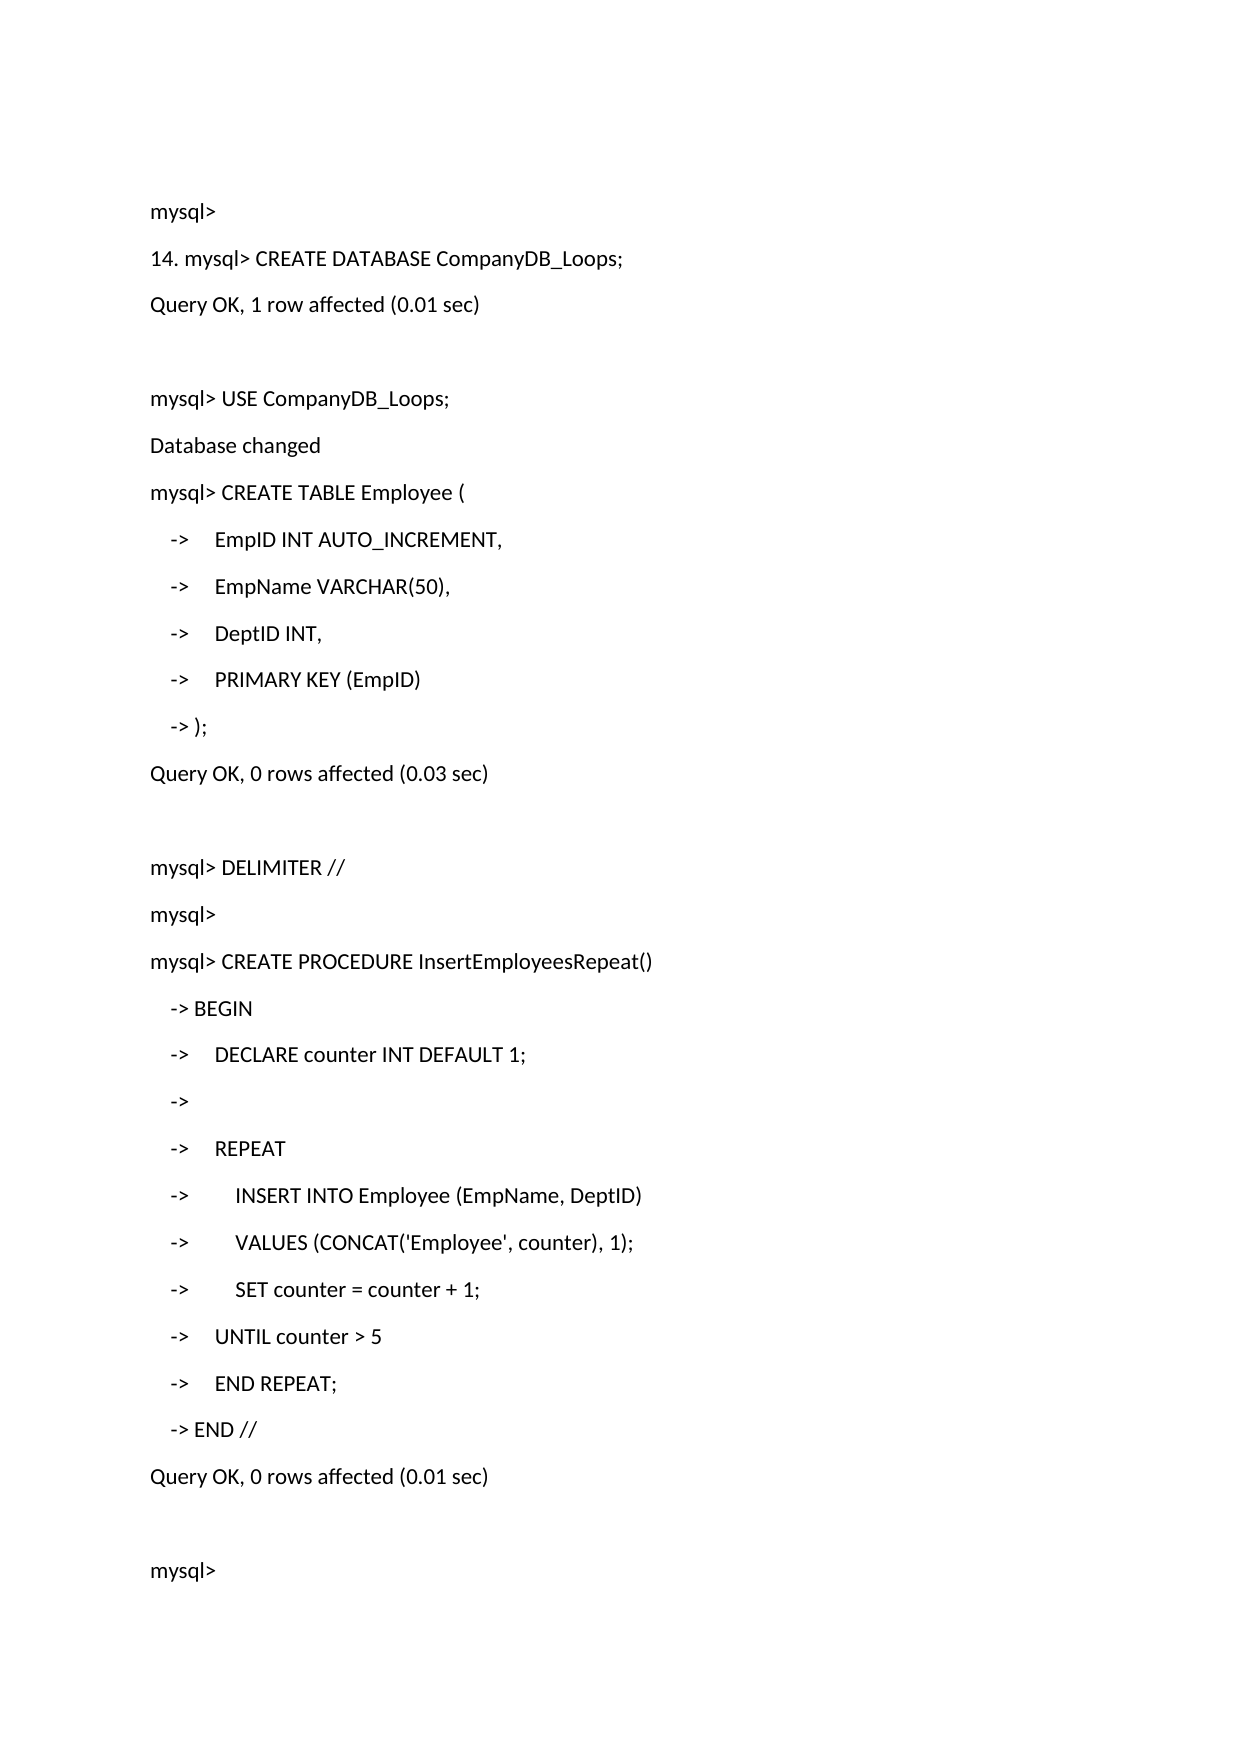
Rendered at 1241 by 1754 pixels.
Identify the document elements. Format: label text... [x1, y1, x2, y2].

text 14. mysql> CREATE DATABASE CompanyDB_Loops; [150, 244, 1090, 272]
text Query OK, 1 row affected (0.01 sec) [150, 291, 1090, 319]
text mysql> [150, 1556, 1090, 1584]
text -> END // [150, 1416, 1090, 1444]
text -> END REPEAT; [150, 1369, 1090, 1397]
text mysql> USE CompanyDB_Loops; [150, 384, 1090, 412]
text -> EmpID INT AUTO_INCREMENT, [150, 525, 1090, 553]
text -> REPEAT [150, 1134, 1090, 1162]
text -> INSERT INTO Employee (EmpName, DeptID) [150, 1181, 1090, 1209]
text Query OK, 0 rows affected (0.03 sec) [150, 759, 1090, 787]
text mysql> DELIMITER // [150, 853, 1090, 881]
text -> VALUES (CONCAT('Employee', counter), 1); [150, 1228, 1090, 1256]
text Query OK, 0 rows affected (0.01 sec) [150, 1462, 1090, 1491]
text -> EmpName VARCHAR(50), [150, 572, 1090, 600]
text mysql> [150, 900, 1090, 928]
text Database changed [150, 431, 1090, 459]
text -> DeptID INT, [150, 619, 1090, 647]
text mysql> CREATE TABLE Employee ( [150, 478, 1090, 506]
text mysql> [150, 197, 1090, 225]
text -> PRIMARY KEY (EmpID) [150, 666, 1090, 694]
text -> UNTIL counter > 5 [150, 1322, 1090, 1350]
text -> SET counter = counter + 1; [150, 1275, 1090, 1303]
text -> DECLARE counter INT DEFAULT 1; [150, 1041, 1090, 1069]
text -> [150, 1087, 1090, 1116]
text mysql> CREATE PROCEDURE InsertEmployeesRepeat() [150, 947, 1090, 975]
text -> ); [150, 712, 1090, 741]
text -> BEGIN [150, 994, 1090, 1022]
